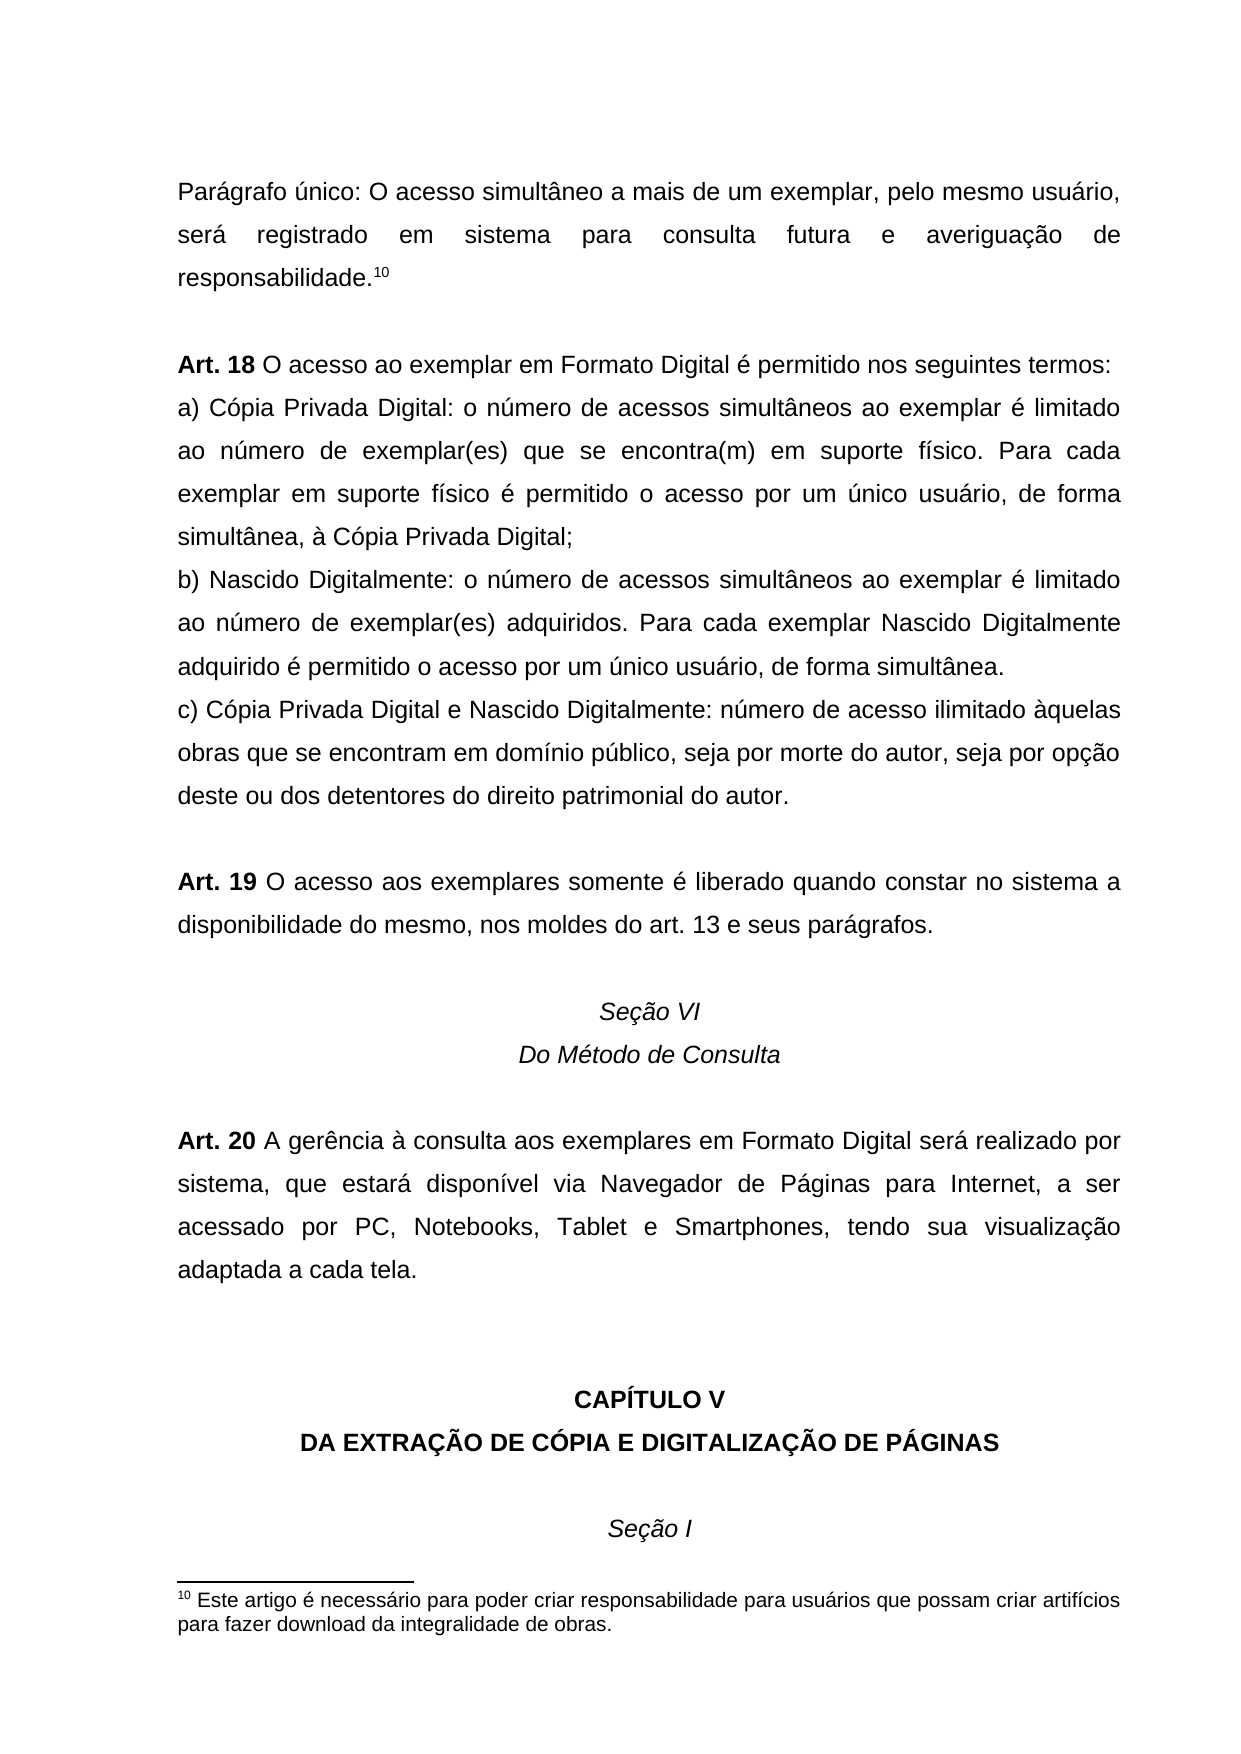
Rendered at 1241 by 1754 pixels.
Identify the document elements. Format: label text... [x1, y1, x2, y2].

text a) Cópia Privada Digital: o número de acessos simultâneos ao exemplar é limitado ao número de exemplar(es) que se encontra(m) em suporte físico. Para cada exemplar em suporte físico é permitido o acesso por um único usuário, de forma simultânea, à Cópia Privada Digital; [177, 393, 1122, 551]
text DA EXTRAÇÃO DE CÓPIA E DIGITALIZAÇÃO DE PÁGINAS [177, 1428, 1122, 1457]
text Seção I [177, 1514, 1122, 1543]
text c) Cópia Privada Digital e Nascido Digitalmente: número de acesso ilimitado àquelas obras que se encontram em domínio público, seja por morte do autor, seja por opção deste ou dos detentores do direito patrimonial do autor. [177, 695, 1122, 810]
text Art. 20 A gerência à consulta aos exemplares em Formato Digital será realizado por sistema, que estará disponível via Navegador de Páginas para Internet, a ser acessado por PC, Notebooks, Tablet e Smartphones, tendo sua visualização adaptada a cada tela. [177, 1126, 1122, 1284]
text CAPÍTULO V [177, 1385, 1122, 1413]
text Parágrafo único: O acesso simultâneo a mais de um exemplar, pelo mesmo usuário, será registrado em sistema para consulta futura e averiguação de responsabilidade. [177, 177, 1122, 292]
text Seção VI [177, 997, 1122, 1025]
text b) Nascido Digitalmente: o número de acessos simultâneos ao exemplar é limitado ao número de exemplar(es) adquiridos. Para cada exemplar Nascido Digitalmente adquirido é permitido o acesso por um único usuário, de forma simultânea. [177, 565, 1122, 680]
text Art. 18 O acesso ao exemplar em Formato Digital é permitido nos seguintes termos: [177, 350, 1122, 378]
text Art. 19 O acesso aos exemplares somente é liberado quando constar no sistema a disponibilidade do mesmo, nos moldes do art. 13 e seus parágrafos. [177, 867, 1122, 939]
text Do Método de Consulta [177, 1040, 1122, 1068]
